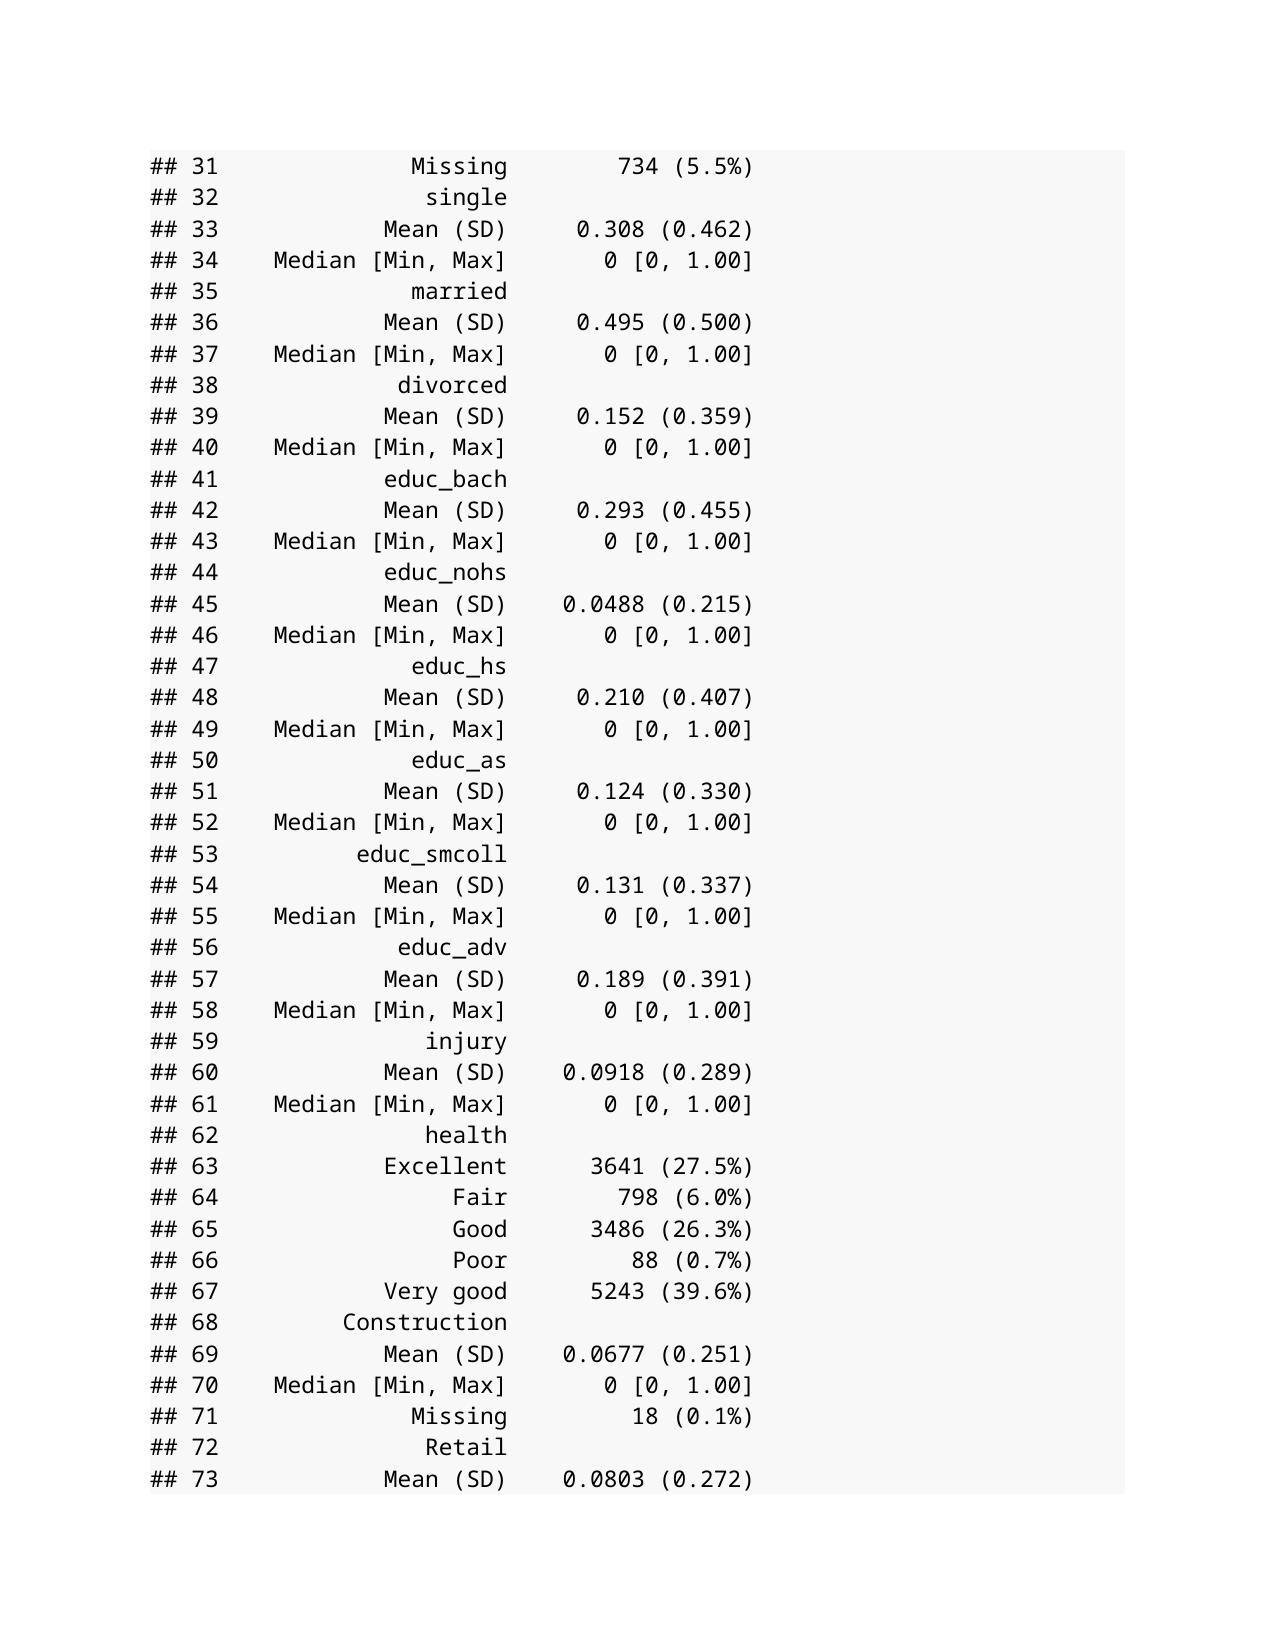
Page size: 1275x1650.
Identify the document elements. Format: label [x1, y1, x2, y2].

text [150, 150, 1125, 1494]
